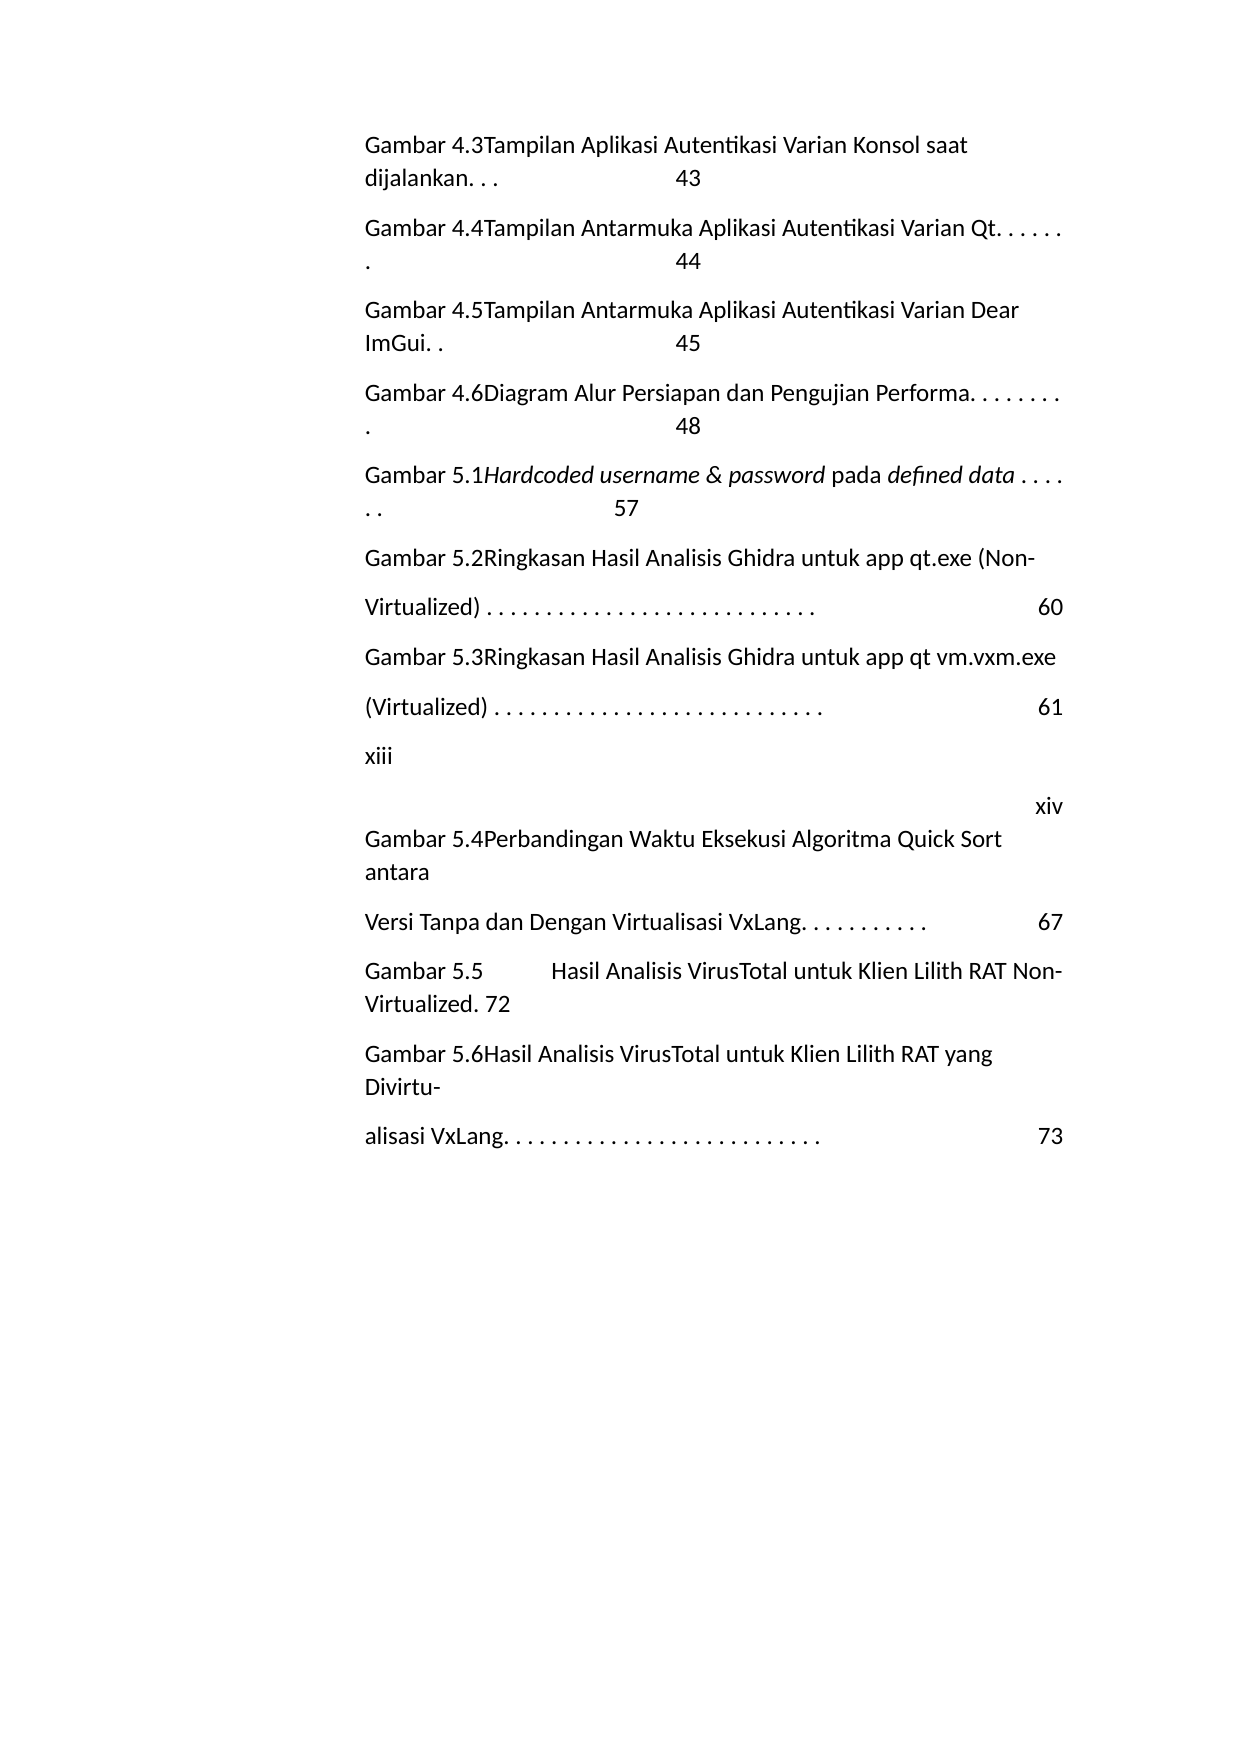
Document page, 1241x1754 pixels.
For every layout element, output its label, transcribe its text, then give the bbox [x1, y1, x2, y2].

text alisasi VxLang. . . . . . . . . . . . . . . . . . . . . . . . . . . 73 [364, 1121, 1063, 1151]
text Versi Tanpa dan Dengan Virtualisasi VxLang. . . . . . . . . . . 67 [364, 906, 1063, 936]
text Gambar 5.3 Ringkasan Hasil Analisis Ghidra untuk app qt vm.vxm.exe [364, 641, 1063, 672]
text (Virtualized) . . . . . . . . . . . . . . . . . . . . . . . . . . . . 61 [364, 691, 1063, 721]
text Virtualized) . . . . . . . . . . . . . . . . . . . . . . . . . . . . 60 [364, 592, 1063, 622]
text Gambar 4.4 Tampilan Antarmuka Aplikasi Autentikasi Varian Qt. . . . . . . 44 [364, 212, 1063, 275]
text Gambar 5.6 Hasil Analisis VirusTotal untuk Klien Lilith RAT yang Divirtu- [364, 1038, 1063, 1101]
text Gambar 4.3 Tampilan Aplikasi Autentikasi Varian Konsol saat dijalankan. . . 43 [364, 129, 1063, 193]
text xiii [364, 740, 1063, 771]
text Gambar 5.2 Ringkasan Hasil Analisis Ghidra untuk app qt.exe (Non- [364, 542, 1063, 572]
text Gambar 4.5 Tampilan Antarmuka Aplikasi Autentikasi Varian Dear ImGui. . 45 [364, 294, 1063, 358]
text Gambar 5.5 Hasil Analisis VirusTotal untuk Klien Lilith RAT Non-Virtualized. 72 [364, 956, 1063, 1019]
text Gambar 5.1 Hardcoded username & password pada defined data . . . . . . 57 [364, 459, 1063, 523]
text Gambar 4.6 Diagram Alur Persiapan dan Pengujian Performa. . . . . . . . . 48 [364, 377, 1063, 440]
text Gambar 5.4 Perbandingan Waktu Eksekusi Algoritma Quick Sort antara [364, 823, 1063, 887]
text xiv [364, 790, 1063, 820]
